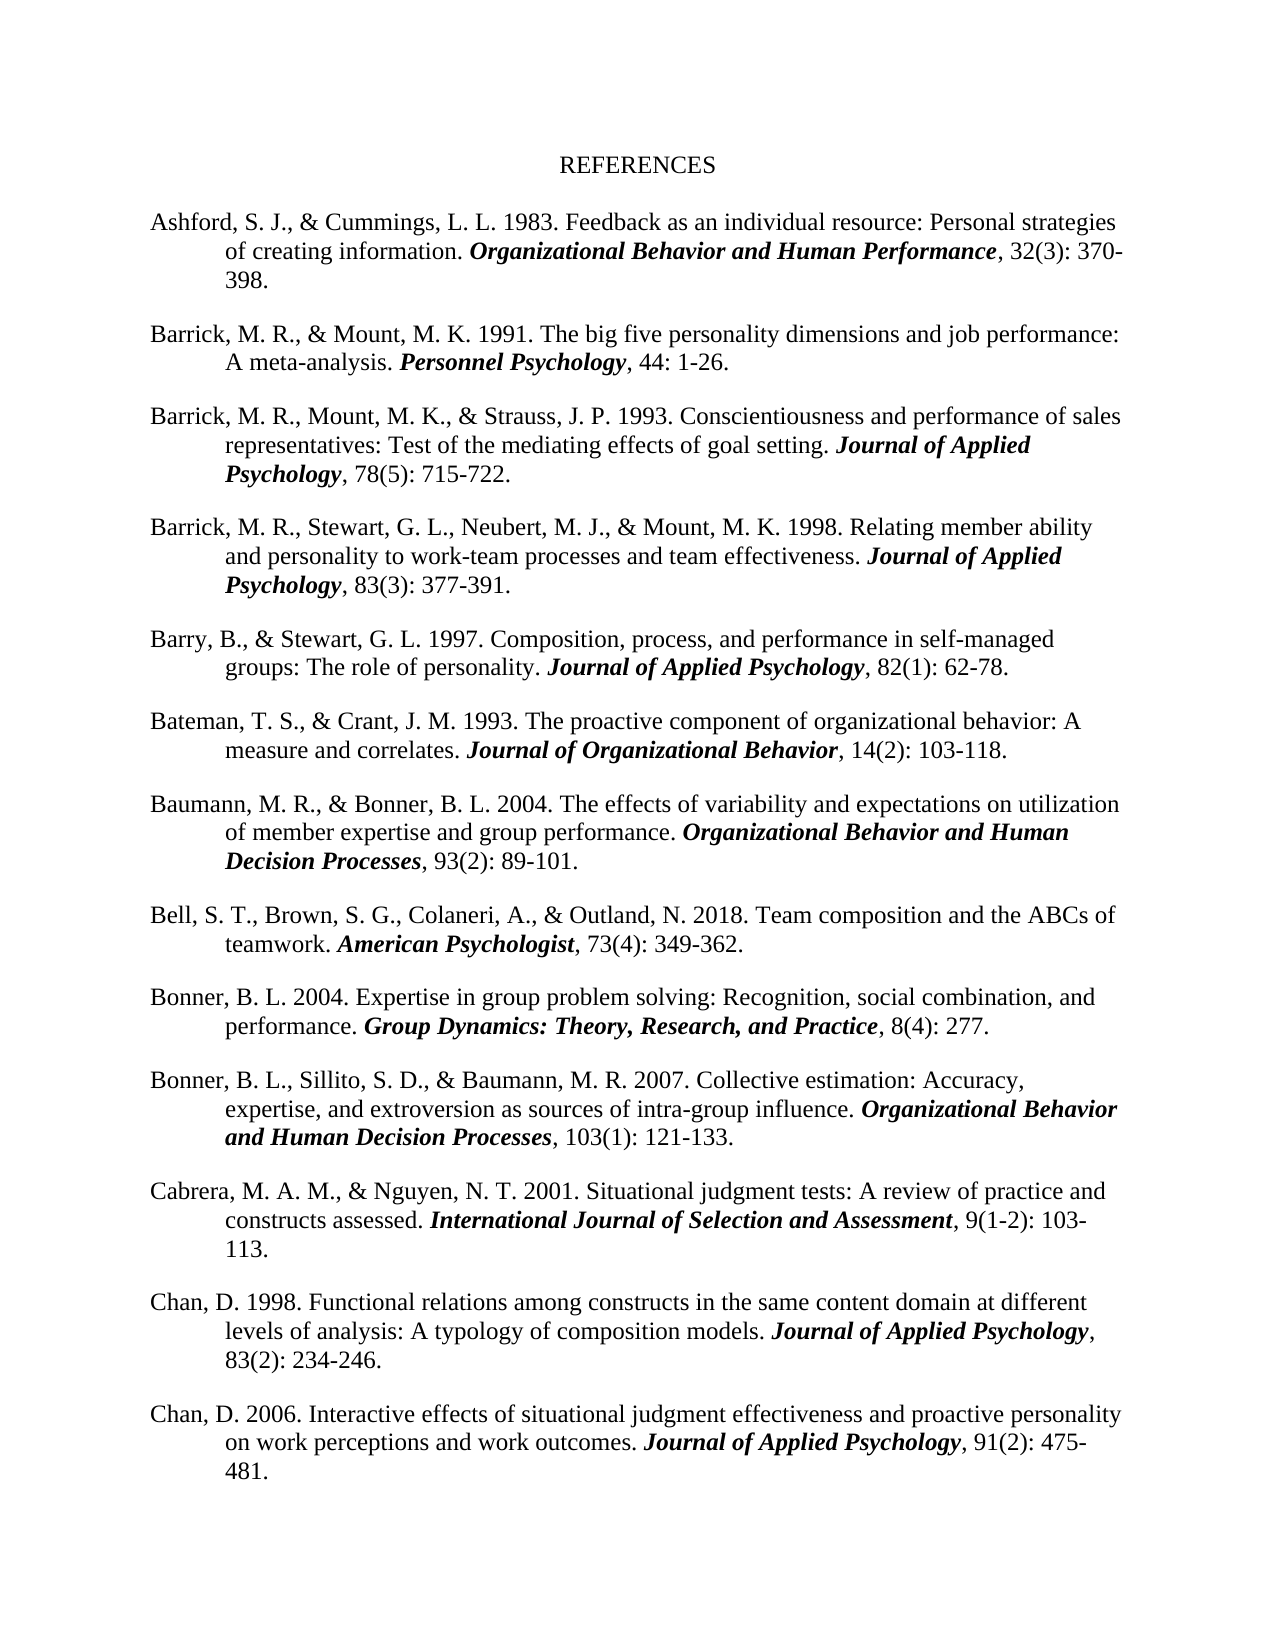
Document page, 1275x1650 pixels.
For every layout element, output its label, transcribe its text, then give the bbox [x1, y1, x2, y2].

text Ashford, S. J., & Cummings, L. L. 1983. Feedback as an individual resource: Personal strategies of creating information. Organizational Behavior and Human Performance, 32(3): 370-398. [150, 207, 1125, 294]
text Chan, D. 1998. Functional relations among constructs in the same content domain at different levels of analysis: A typology of composition models. Journal of Applied Psychology, 83(2): 234-246. [150, 1287, 1125, 1374]
text Bell, S. T., Brown, S. G., Colaneri, A., & Outland, N. 2018. Team composition and the ABCs of teamwork. American Psychologist, 73(4): 349-362. [150, 900, 1125, 957]
text Barrick, M. R., Stewart, G. L., Neubert, M. J., & Mount, M. K. 1998. Relating member ability and personality to work-team processes and team effectiveness. Journal of Applied Psychology, 83(3): 377-391. [150, 512, 1125, 599]
text Baumann, M. R., & Bonner, B. L. 2004. The effects of variability and expectations on utilization of member expertise and group performance. Organizational Behavior and Human Decision Processes, 93(2): 89-101. [150, 789, 1125, 875]
text Barrick, M. R., & Mount, M. K. 1991. The big five personality dimensions and job performance: A meta-analysis. Personnel Psychology, 44: 1-26. [150, 319, 1125, 376]
text Cabrera, M. A. M., & Nguyen, N. T. 2001. Situational judgment tests: A review of practice and constructs assessed. International Journal of Selection and Assessment, 9(1‐2): 103-113. [150, 1176, 1125, 1262]
text Chan, D. 2006. Interactive effects of situational judgment effectiveness and proactive personality on work perceptions and work outcomes. Journal of Applied Psychology, 91(2): 475-481. [150, 1399, 1125, 1485]
text Barrick, M. R., Mount, M. K., & Strauss, J. P. 1993. Conscientiousness and performance of sales representatives: Test of the mediating effects of goal setting. Journal of Applied Psychology, 78(5): 715-722. [150, 401, 1125, 487]
text Bonner, B. L., Sillito, S. D., & Baumann, M. R. 2007. Collective estimation: Accuracy, expertise, and extroversion as sources of intra-group influence. Organizational Behavior and Human Decision Processes, 103(1): 121-133. [150, 1065, 1125, 1151]
text Bonner, B. L. 2004. Expertise in group problem solving: Recognition, social combination, and performance. Group Dynamics: Theory, Research, and Practice, 8(4): 277. [150, 982, 1125, 1040]
text Barry, B., & Stewart, G. L. 1997. Composition, process, and performance in self-managed groups: The role of personality. Journal of Applied Psychology, 82(1): 62-78. [150, 624, 1125, 681]
text REFERENCES [150, 150, 1125, 179]
text Bateman, T. S., & Crant, J. M. 1993. The proactive component of organizational behavior: A measure and correlates. Journal of Organizational Behavior, 14(2): 103-118. [150, 706, 1125, 764]
